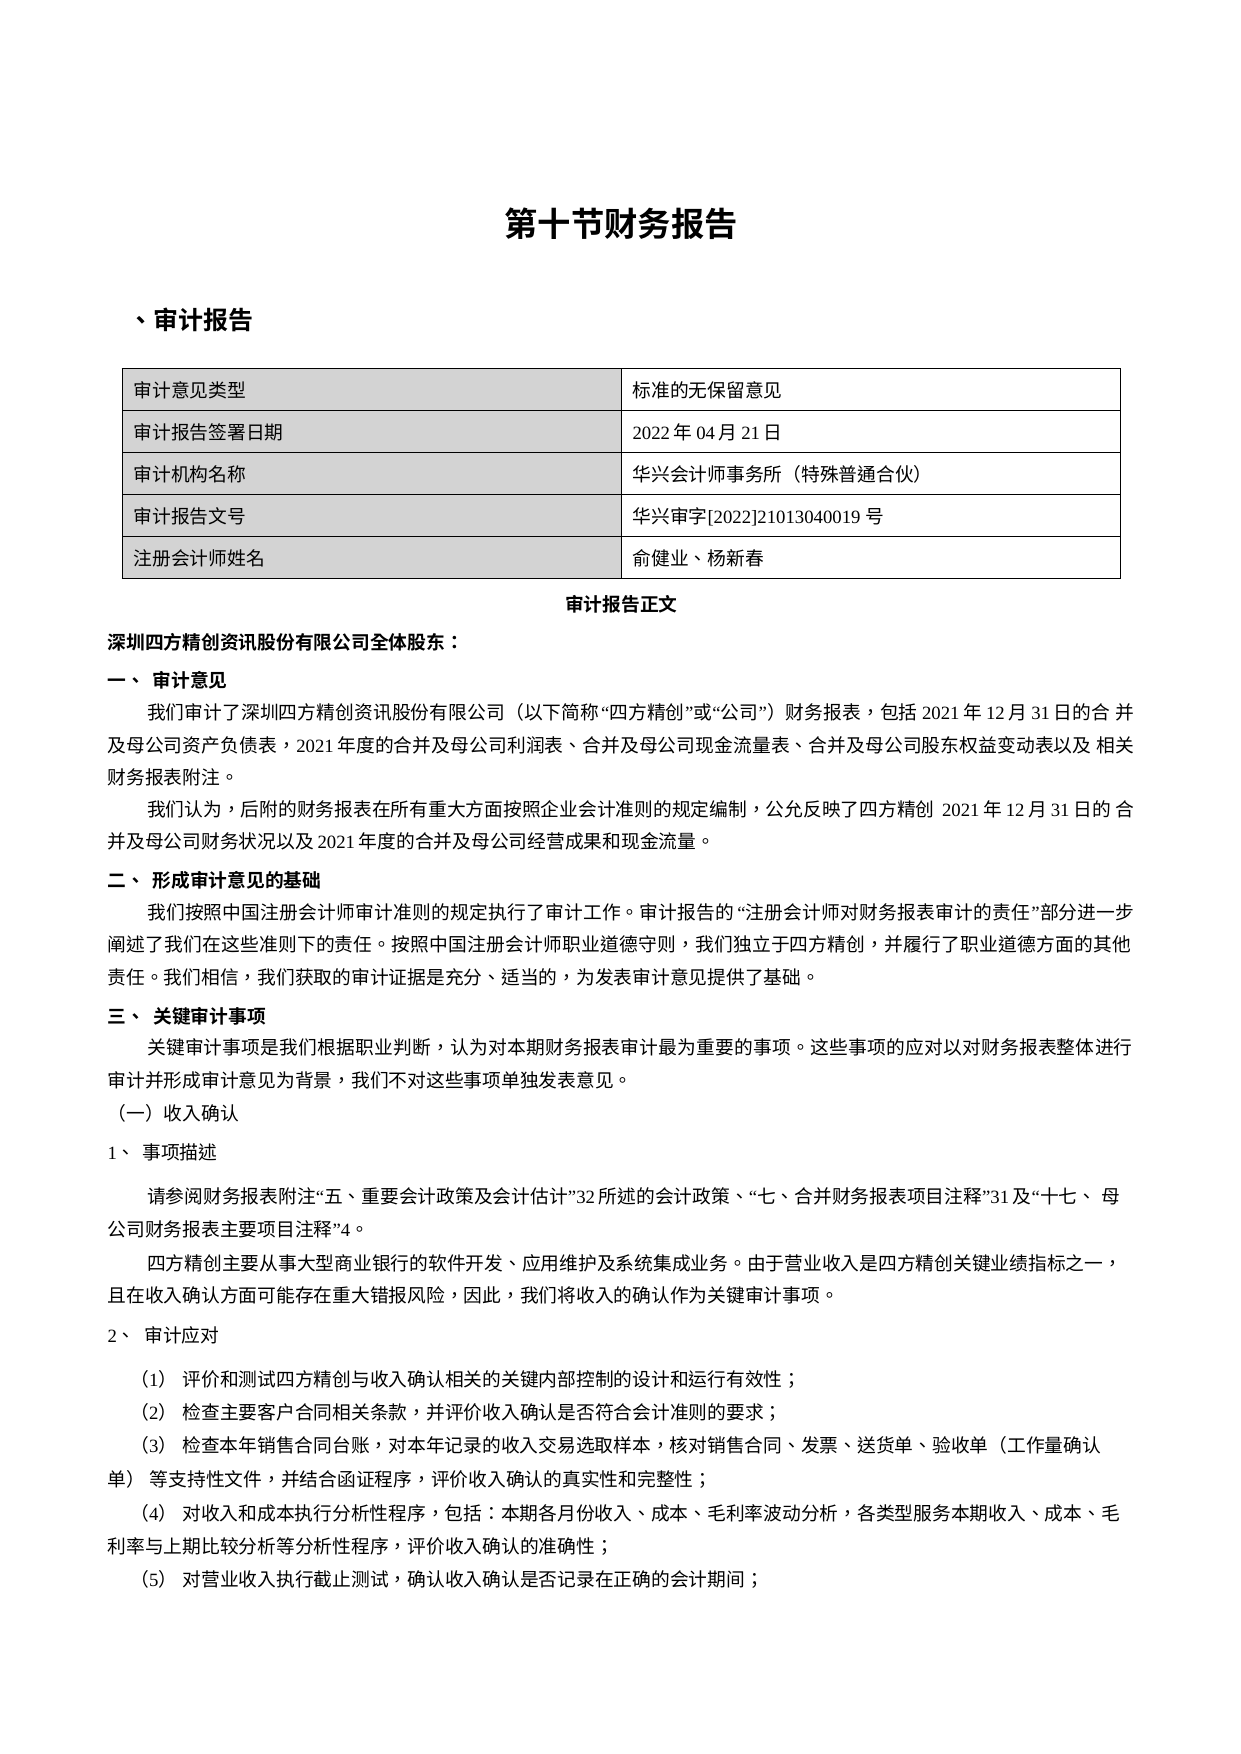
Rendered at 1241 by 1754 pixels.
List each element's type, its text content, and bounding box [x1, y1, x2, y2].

text 我们按照中国注册会计师审计准则的规定执行了审计工作。审计报告的“注册会计师对财务报表审计的责任”部分进一步 阐述了我们在这些准则下的责任。按照中国注册会计师职业道德守则，我们独立于四方精创，并履行了职业道德方面的其他 责任。我们相信，我们获取的审计证据是充分、适当的，为发表审计意见提供了基础。 [107, 893, 1135, 991]
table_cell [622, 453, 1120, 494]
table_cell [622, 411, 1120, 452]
text 请参阅财务报表附注“五、重要会计政策及会计估计”32所述的会计政策、“七、合并财务报表项目注释”31及“十七、 母公司财务报表主要项目注释”4。 [107, 1177, 1135, 1243]
text 二、 形成审计意见的基础 [107, 868, 1135, 893]
text 关键审计事项是我们根据职业判断，认为对本期财务报表审计最为重要的事项。这些事项的应对以对财务报表整体进行 审计并形成审计意见为背景，我们不对这些事项单独发表意见。 [107, 1029, 1135, 1094]
text 三、 关键审计事项 [107, 1003, 1135, 1029]
text （2） 检查主要客户合同相关条款，并评价收入确认是否符合会计准则的要求； [107, 1393, 1135, 1426]
text （3） 检查本年销售合同台账，对本年记录的收入交易选取样本，核对销售合同、发票、送货单、验收单（工作量确认单） 等支持性文件，并结合函证程序，评价收入确认的真实性和完整性； [107, 1426, 1135, 1493]
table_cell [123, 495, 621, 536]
text 1、 事项描述 [107, 1139, 1135, 1165]
text 我们审计了深圳四方精创资讯股份有限公司（以下简称“四方精创”或“公司”）财务报表，包括2021年12月31日的合 并及母公司资产负债表，2021年度的合并及母公司利润表、合并及母公司现金流量表、合并及母公司股东权益变动表以及 相关财务报表附注。 [107, 693, 1135, 791]
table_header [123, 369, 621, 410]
text 四方精创主要从事大型商业银行的软件开发、应用维护及系统集成业务。由于营业收入是四方精创关键业绩指标之一， 且在收入确认方面可能存在重大错报风险，因此，我们将收入的确认作为关键审计事项。 [107, 1243, 1135, 1309]
text 第十节财务报告 [107, 201, 1135, 247]
text 我们认为，后附的财务报表在所有重大方面按照企业会计准则的规定编制，公允反映了四方精创2021年12月31日的 合并及母公司财务状况以及2021年度的合并及母公司经营成果和现金流量。 [107, 791, 1135, 855]
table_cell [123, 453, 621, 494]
text （4） 对收入和成本执行分析性程序，包括：本期各月份收入、成本、毛利率波动分析，各类型服务本期收入、成本、毛 利率与上期比较分析等分析性程序，评价收入确认的准确性； [107, 1493, 1135, 1560]
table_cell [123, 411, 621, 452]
text （5） 对营业收入执行截止测试，确认收入确认是否记录在正确的会计期间； [107, 1560, 1135, 1593]
text 深圳四方精创资讯股份有限公司全体股东： [107, 630, 1135, 655]
text 2、 审计应对 [107, 1322, 1135, 1348]
subtitle 、审计报告 [107, 303, 1135, 337]
text （一）收入确认 [107, 1094, 1135, 1127]
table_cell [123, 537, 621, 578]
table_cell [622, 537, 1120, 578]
text 审计报告正文 [107, 592, 1135, 617]
text 一、 审计意见 [107, 668, 1135, 693]
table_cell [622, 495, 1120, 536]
text （1） 评价和测试四方精创与收入确认相关的关键内部控制的设计和运行有效性； [107, 1360, 1135, 1393]
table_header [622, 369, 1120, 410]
